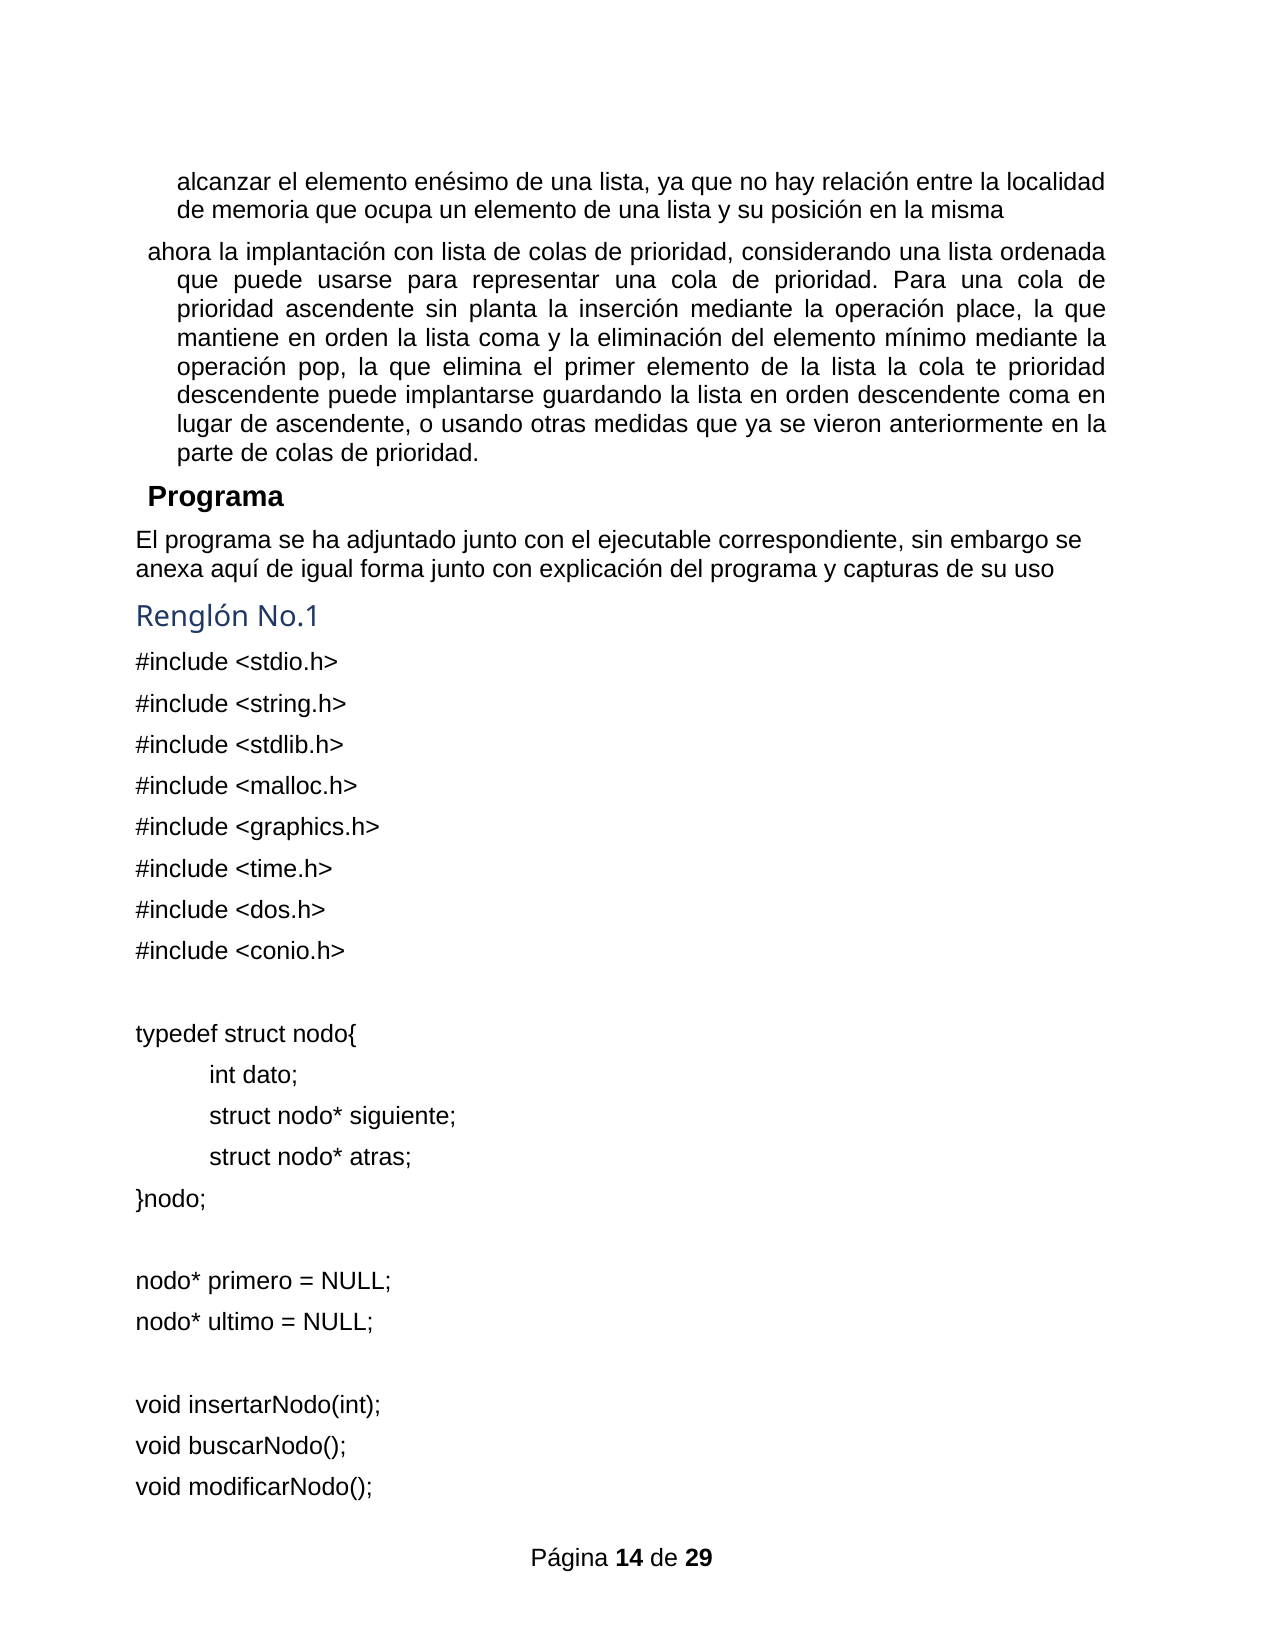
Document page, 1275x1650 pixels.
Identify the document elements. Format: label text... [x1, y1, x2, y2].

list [147, 167, 1107, 224]
text void modificarNodo(); [135, 1472, 1107, 1501]
subtitle Programa [147, 479, 971, 513]
text #include <malloc.h> [135, 771, 1107, 800]
text }nodo; [135, 1184, 1107, 1212]
text nodo* ultimo = NULL; [135, 1307, 1107, 1336]
text #include <stdio.h> [135, 647, 1107, 676]
text void insertarNodo(int); [135, 1390, 1107, 1419]
text El programa se ha adjuntado junto con el ejecutable correspondiente, sin embargo se anexa aquí de igual forma junto con explicación del programa y capturas de su uso [135, 525, 1107, 583]
text typedef struct nodo{ [135, 1019, 1107, 1047]
text int dato; [135, 1060, 1107, 1089]
subtitle Renglón No.1 [135, 595, 1107, 635]
text struct nodo* siguiente; [135, 1101, 1107, 1130]
text struct nodo* atras; [135, 1142, 1107, 1171]
text #include <dos.h> [135, 895, 1107, 924]
list ahora la implantación con lista de colas de prioridad, considerando una lista ordenada que puede usarse para representar una cola de prioridad. Para una cola de prioridad ascendente sin planta la inserción mediante la operación place, la que mantiene en orden la lista coma y la eliminación del elemento mínimo mediante la operación pop, la que elimina el primer elemento de la lista la cola te prioridad descendente puede implantarse guardando la lista en orden descendente coma en lugar de ascendente, o usando otras medidas que ya se vieron anteriormente en la parte de colas de prioridad. [147, 237, 1107, 467]
text void buscarNodo(); [135, 1431, 1107, 1460]
text #include <graphics.h> [135, 812, 1107, 841]
text #include <time.h> [135, 854, 1107, 882]
text #include <conio.h> [135, 936, 1107, 965]
text #include <string.h> [135, 689, 1107, 717]
text #include <stdlib.h> [135, 730, 1107, 759]
text nodo* primero = NULL; [135, 1266, 1107, 1295]
